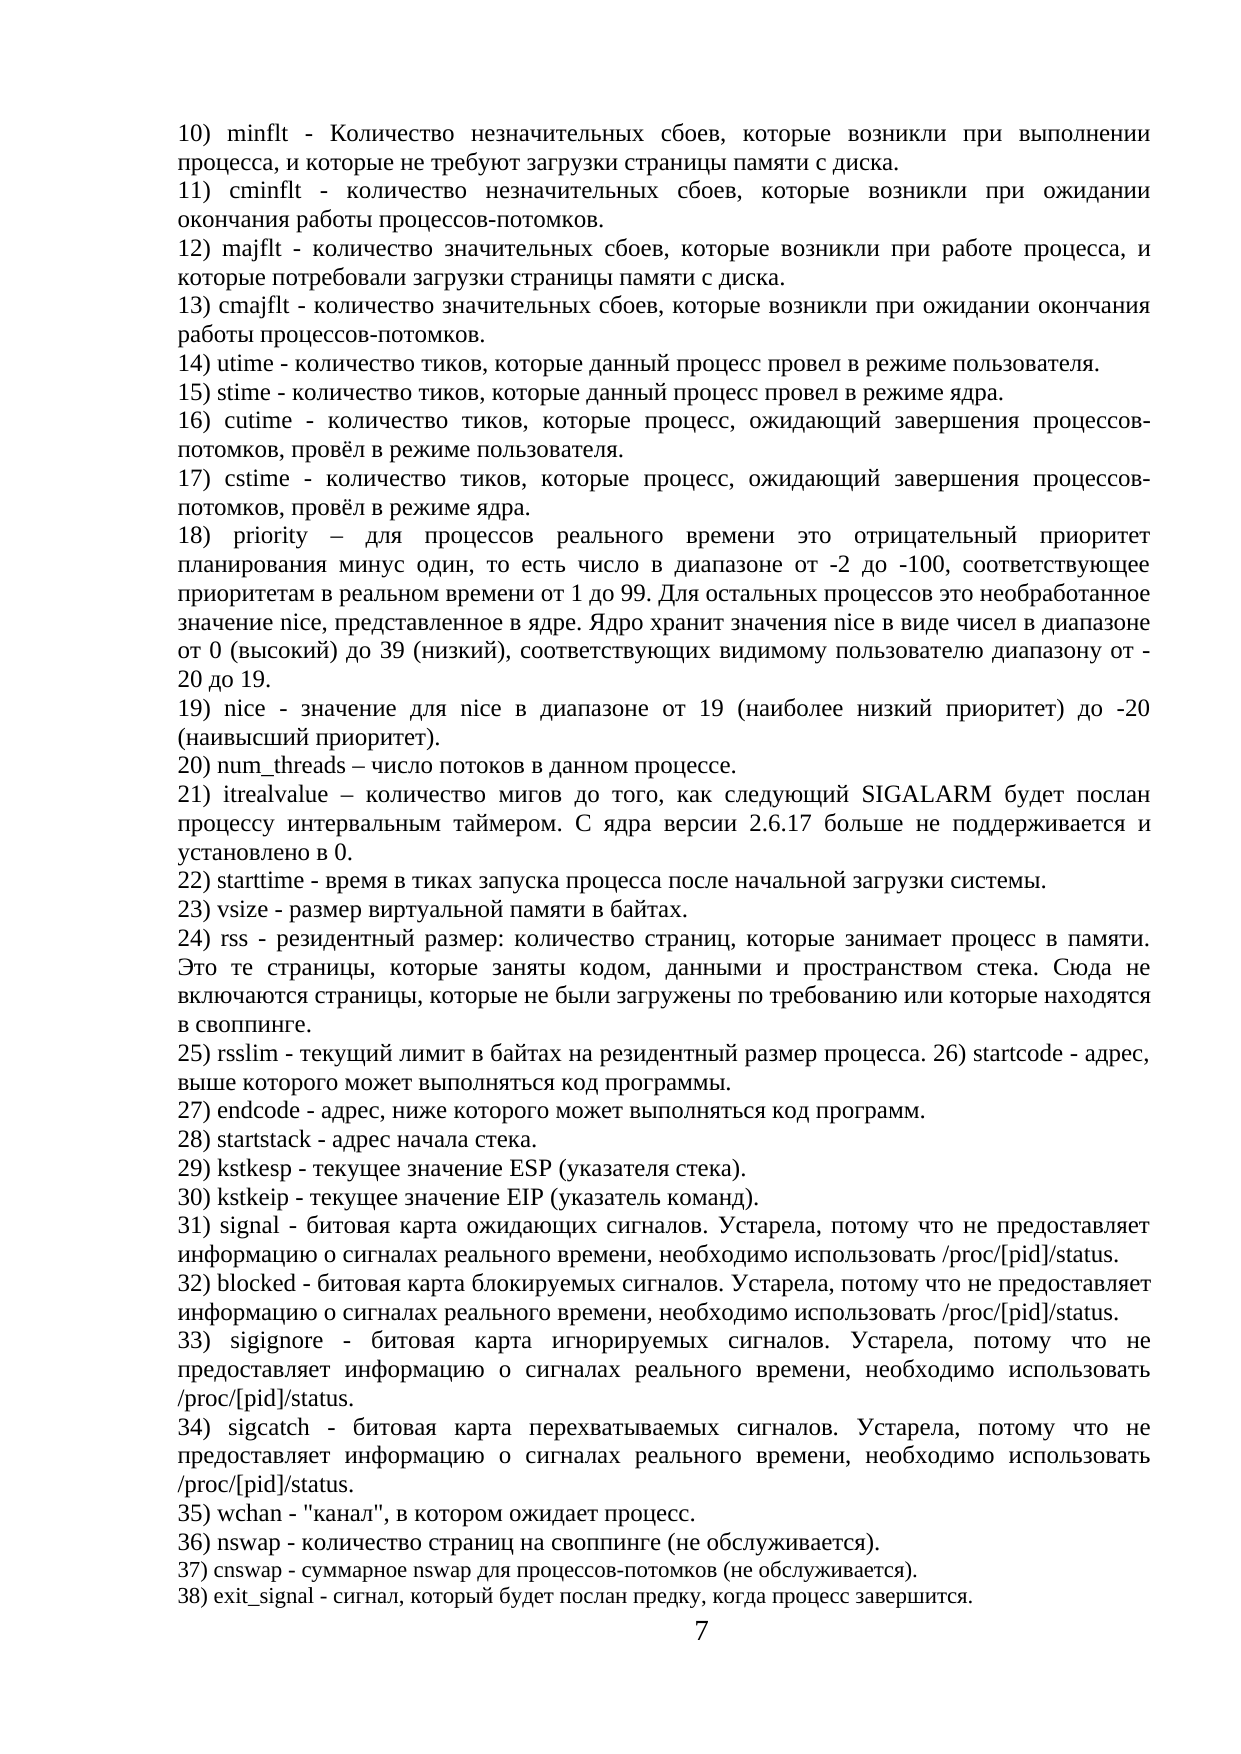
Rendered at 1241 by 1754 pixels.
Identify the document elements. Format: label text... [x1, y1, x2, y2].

text 34) sigcatch - битовая карта перехватываемых сигналов. Устарела, потому что не предоставляет информацию о сигналах реального времени, необходимо использовать /proc/[pid]/status. [177, 1412, 1152, 1498]
text 14) utime - количество тиков, которые данный процесс провел в режиме пользователя. [177, 348, 1152, 377]
text 19) nice - значение для nice в диапазоне от 19 (наиболее низкий приоритет) до -20 (наивысший приоритет). [177, 693, 1152, 751]
text 13) cmajflt - количество значительных сбоев, которые возникли при ожидании окончания работы процессов-потомков. [177, 291, 1152, 348]
text 12) majflt - количество значительных сбоев, которые возникли при работе процесса, и которые потребовали загрузки страницы памяти с диска. [177, 233, 1152, 291]
text 35) wchan - "канал", в котором ожидает процесс. [177, 1498, 1152, 1527]
text 32) blocked - битовая карта блокируемых сигналов. Устарела, потому что не предоставляет информацию о сигналах реального времени, необходимо использовать /proc/[pid]/status. [177, 1268, 1152, 1326]
text 30) kstkeip - текущее значение EIP (указатель команд). [177, 1182, 1152, 1211]
text 21) itrealvalue – количество мигов до того, как следующий SIGALARM будет послан процессу интервальным таймером. С ядра версии 2.6.17 больше не поддерживается и установлено в 0. [177, 779, 1152, 866]
text 17) cstime - количество тиков, которые процесс, ожидающий завершения процессов-потомков, провёл в режиме ядра. [177, 463, 1152, 521]
text 37) сnswap - суммарное nswap для процессов-потомков (не обслуживается). [177, 1556, 1152, 1582]
text 38) exit_signal - сигнал, который будет послан предку, когда процесс завершится. [177, 1582, 1152, 1608]
text 11) cminflt - количество незначительных сбоев, которые возникли при ожидании окончания работы процессов-потомков. [177, 176, 1152, 233]
text 23) vsize - размер виртуальной памяти в байтах. [177, 894, 1152, 923]
text 20) num_threads – число потоков в данном процессе. [177, 751, 1152, 779]
text 33) sigignore - битовая карта игнорируемых сигналов. Устарела, потому что не предоставляет информацию о сигналах реального времени, необходимо использовать /proc/[pid]/status. [177, 1326, 1152, 1412]
text 28) startstack - адрес начала стека. [177, 1124, 1152, 1153]
text 24) rss - резидентный размер: количество страниц, которые занимает процесс в памяти. Это те страницы, которые заняты кодом, данными и пространством стека. Сюда не включаются страницы, которые не были загружены по требованию или которые находятся в своппинге. [177, 923, 1152, 1038]
text 18) priority – для процессов реального времени это отрицательный приоритет планирования минус один, то есть число в диапазоне от -2 до -100, соответствующее приоритетам в реальном времени от 1 до 99. Для остальных процессов это необработанное значение nice, представленное в ядре. Ядро хранит значения nice в виде чисел в диапазоне от 0 (высокий) до 39 (низкий), соответствующих видимому пользователю диапазону от -20 до 19. [177, 521, 1152, 693]
text 29) kstkesp - текущее значение ESP (указателя стека). [177, 1153, 1152, 1182]
text 31) signal - битовая карта ожидающих сигналов. Устарела, потому что не предоставляет информацию о сигналах реального времени, необходимо использовать /proc/[pid]/status. [177, 1211, 1152, 1268]
text 36) nswap - количество страниц на своппинге (не обслуживается). [177, 1527, 1152, 1556]
text 16) cutime - количество тиков, которые процесс, ожидающий завершения процессов-потомков, провёл в режиме пользователя. [177, 406, 1152, 463]
text 15) stime - количество тиков, которые данный процесс провел в режиме ядра. [177, 377, 1152, 406]
text 25) rsslim - текущий лимит в байтах на резидентный размер процесса. 26) startcode - адрес, выше которого может выполняться код программы. [177, 1038, 1152, 1096]
text 22) starttime - время в тиках запуска процесса после начальной загрузки системы. [177, 866, 1152, 894]
text 27) endcode - адрес, ниже которого может выполняться код программ. [177, 1096, 1152, 1124]
text 10) minflt - Количество незначительных сбоев, которые возникли при выполнении процесса, и которые не требуют загрузки страницы памяти с диска. [177, 118, 1152, 176]
